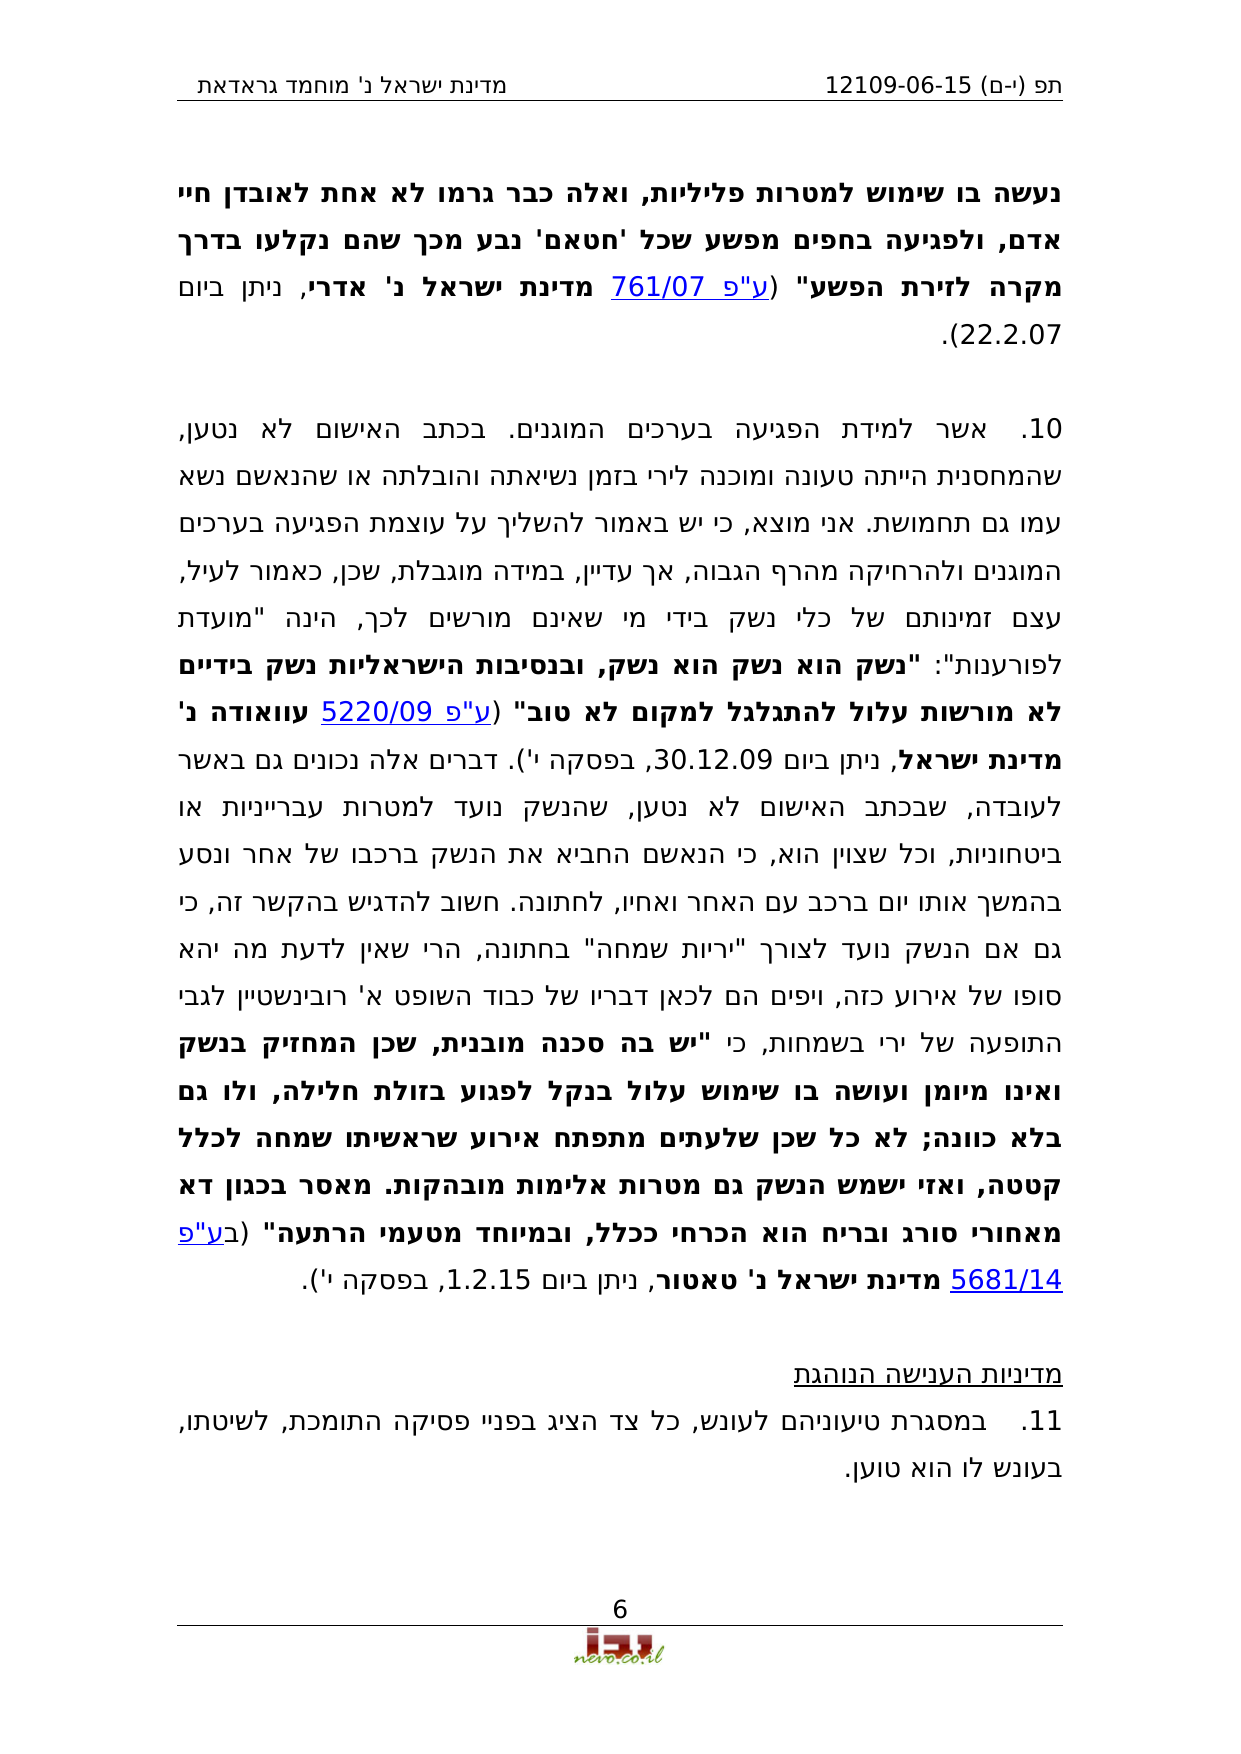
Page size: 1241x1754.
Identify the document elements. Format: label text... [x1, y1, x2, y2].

text מדיניות הענישה הנוהגת [177, 1358, 1063, 1390]
text 10. אשר למידת הפגיעה בערכים המוגנים. בכתב האישום לא נטען, שהמחסנית הייתה טעונה ומוכנה לירי בזמן נשיאתה והובלתה או שהנאשם נשא עמו גם תחמושת. אני מוצא, כי יש באמור להשליך על עוצמת הפגיעה בערכים המוגנים ולהרחיקה מהרף הגבוה, אך עדיין, במידה מוגבלת, שכן, כאמור לעיל, עצם זמינותם של כלי נשק בידי מי שאינם מורשים לכך, הינה "מועדת לפורענות": "נשק הוא נשק הוא נשק, ובנסיבות הישראליות נשק בידיים לא מורשות עלול להתגלגל למקום לא טוב" (ע"פ 5220/09 עוואודה נ' מדינת ישראל, ניתן ביום 30.12.09, בפסקה י'). דברים אלה נכונים גם באשר לעובדה, שבכתב האישום לא נטען, שהנשק נועד למטרות עברייניות או ביטחוניות, וכל שצוין הוא, כי הנאשם החביא את הנשק ברכבו של אחר ונסע בהמשך אותו יום ברכב עם האחר ואחיו, לחתונה. חשוב להדגיש בהקשר זה, כי גם אם הנשק נועד לצורך "יריות שמחה" בחתונה, הרי שאין לדעת מה יהא סופו של אירוע כזה, ויפים הם לכאן דבריו של כבוד השופט א' רובינשטיין לגבי התופעה של ירי בשמחות, כי "יש בה סכנה מובנית, שכן המחזיק בנשק ואינו מיומן ועושה בו שימוש עלול בנקל לפגוע בזולת חלילה, ולו גם בלא כוונה; לא כל שכן שלעתים מתפתח אירוע שראשיתו שמחה לכלל קטטה, ואזי ישמש הנשק גם מטרות אלימות מובהקות. מאסר בכגון דא מאחורי סורג ובריח הוא הכרחי ככלל, ובמיוחד מטעמי הרתעה" (בע"פ 5681/14 מדינת ישראל נ' טאטור, ניתן ביום 1.2.15, בפסקה י'). [177, 413, 1063, 1296]
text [177, 177, 1063, 351]
text 11. במסגרת טיעוניהם לעונש, כל צד הציג בפניי פסיקה התומכת, לשיטתו, בעונש לו הוא טוען. [177, 1406, 1063, 1484]
picture [574, 1627, 666, 1665]
